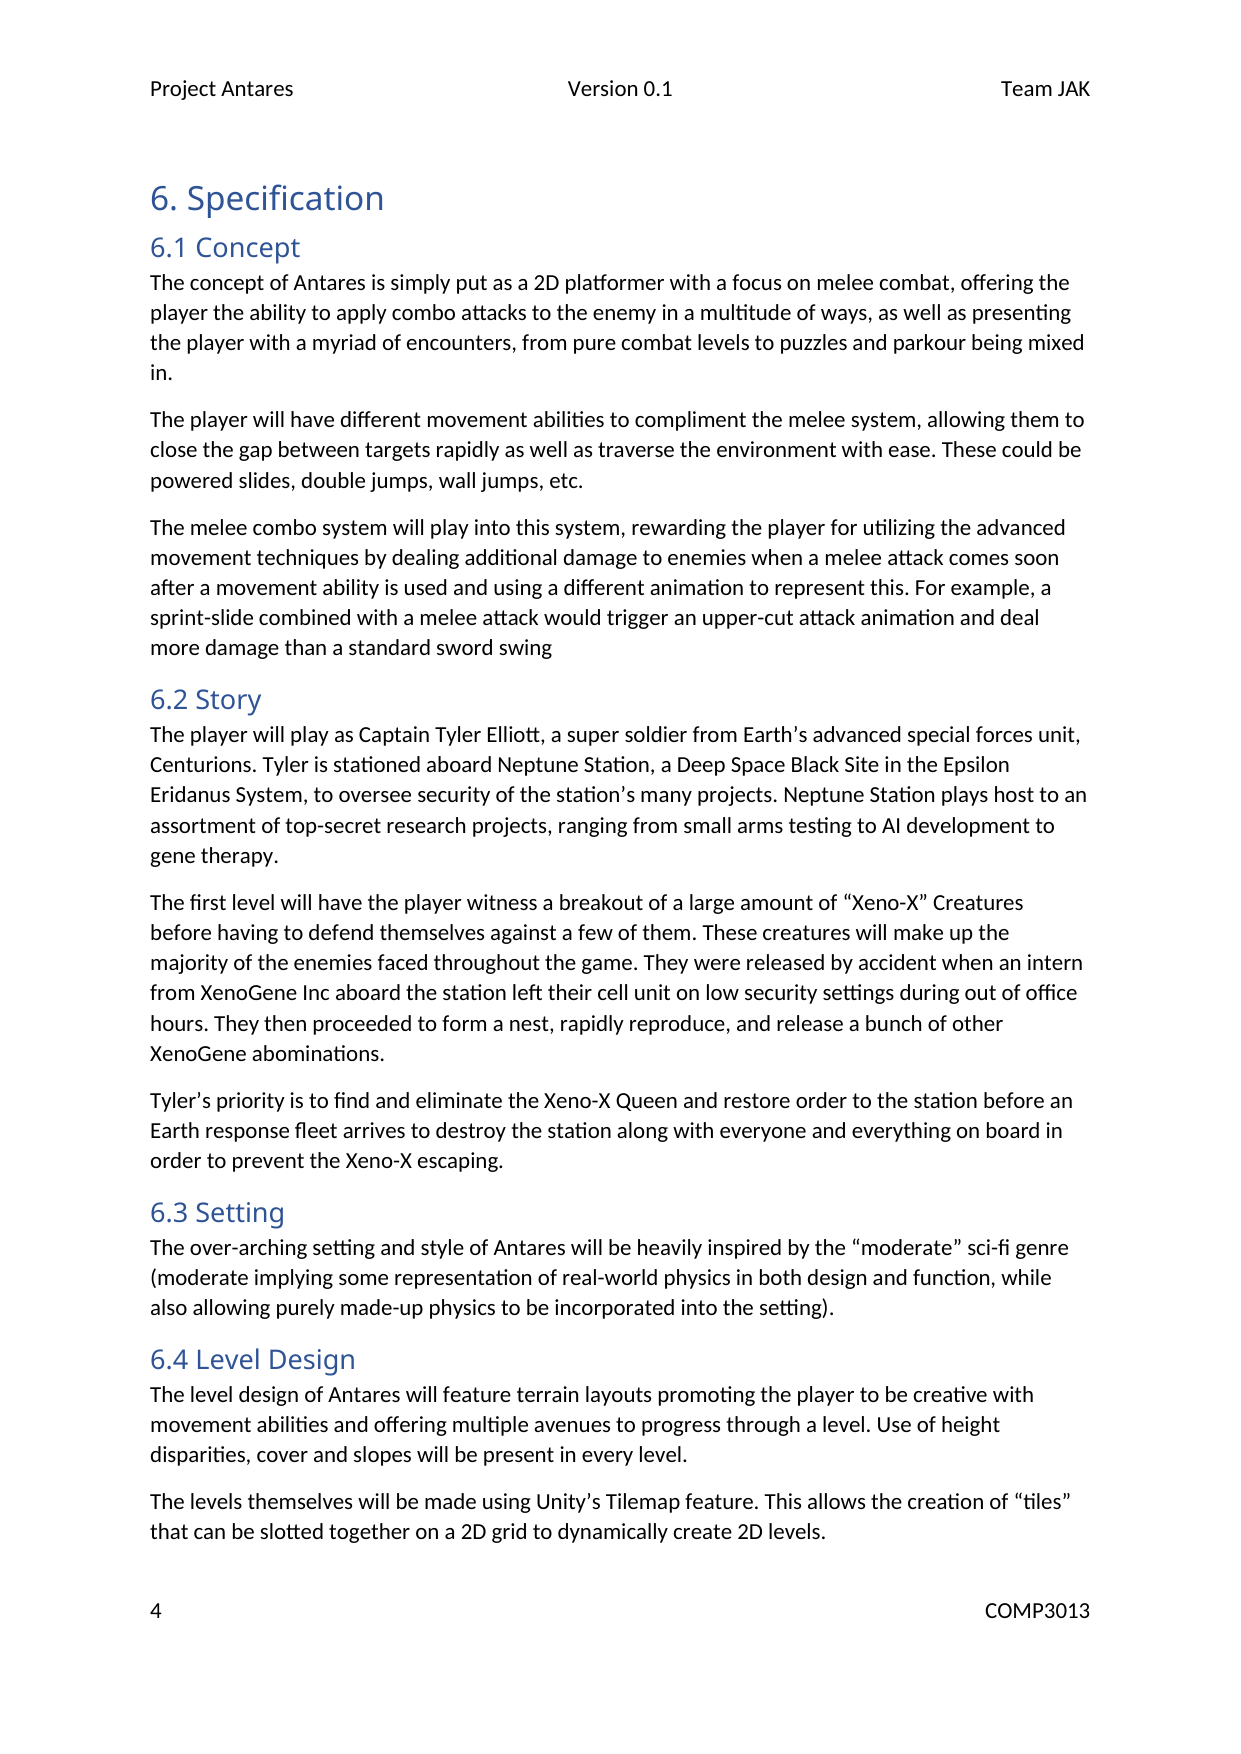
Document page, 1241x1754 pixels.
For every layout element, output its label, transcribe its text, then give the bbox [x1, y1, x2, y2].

subtitle 6.4 Level Design [150, 1340, 1090, 1377]
subtitle 6. Specification [150, 175, 1090, 220]
subtitle 6.2 Story [150, 680, 1090, 717]
text Tyler’s priority is to find and eliminate the Xeno-X Queen and restore order to the station before an Earth response fleet arrives to destroy the station along with everyone and everything on board in order to prevent the Xeno-X escaping. [150, 1086, 1090, 1174]
text The melee combo system will play into this system, rewarding the player for utilizing the advanced movement techniques by dealing additional damage to enemies when a melee attack comes soon after a movement ability is used and using a different animation to represent this. For example, a sprint-slide combined with a melee attack would trigger an upper-cut attack animation and deal more damage than a standard sword swing [150, 513, 1090, 662]
text The player will play as Captain Tyler Elliott, a super soldier from Earth’s advanced special forces unit, Centurions. Tyler is stationed aboard Neptune Station, a Deep Space Black Site in the Epsilon Eridanus System, to oversee security of the station’s many projects. Neptune Station plays host to an assortment of top-secret research projects, ranging from small arms testing to AI development to gene therapy. [150, 720, 1090, 869]
text The level design of Antares will feature terrain layouts promoting the player to be creative with movement abilities and offering multiple avenues to progress through a level. Use of height disparities, cover and slopes will be present in every level. [150, 1380, 1090, 1468]
text The levels themselves will be made using Unity’s Tilemap feature. This allows the creation of “tiles” that can be slotted together on a 2D grid to dynamically create 2D levels. [150, 1487, 1090, 1546]
subtitle 6.1 Concept [150, 228, 1090, 265]
text The over-arching setting and style of Antares will be heavily inspired by the “moderate” sci-fi genre (moderate implying some representation of real-world physics in both design and function, while also allowing purely made-up physics to be incorporated into the setting). [150, 1233, 1090, 1321]
text The first level will have the player witness a breakout of a large amount of “Xeno-X” Creatures before having to defend themselves against a few of them. These creatures will make up the majority of the enemies faced throughout the game. They were released by accident when an intern from XenoGene Inc aboard the station left their cell unit on low security settings during out of office hours. They then proceeded to form a nest, rapidly reproduce, and release a bunch of other XenoGene abominations. [150, 888, 1090, 1067]
subtitle 6.3 Setting [150, 1193, 1090, 1230]
text The player will have different movement abilities to compliment the melee system, allowing them to close the gap between targets rapidly as well as traverse the environment with ease. These could be powered slides, double jumps, wall jumps, etc. [150, 405, 1090, 494]
text The concept of Antares is simply put as a 2D platformer with a focus on melee combat, offering the player the ability to apply combo attacks to the enemy in a multitude of ways, as well as presenting the player with a myriad of encounters, from pure combat levels to puzzles and parkour being mixed in. [150, 268, 1090, 387]
